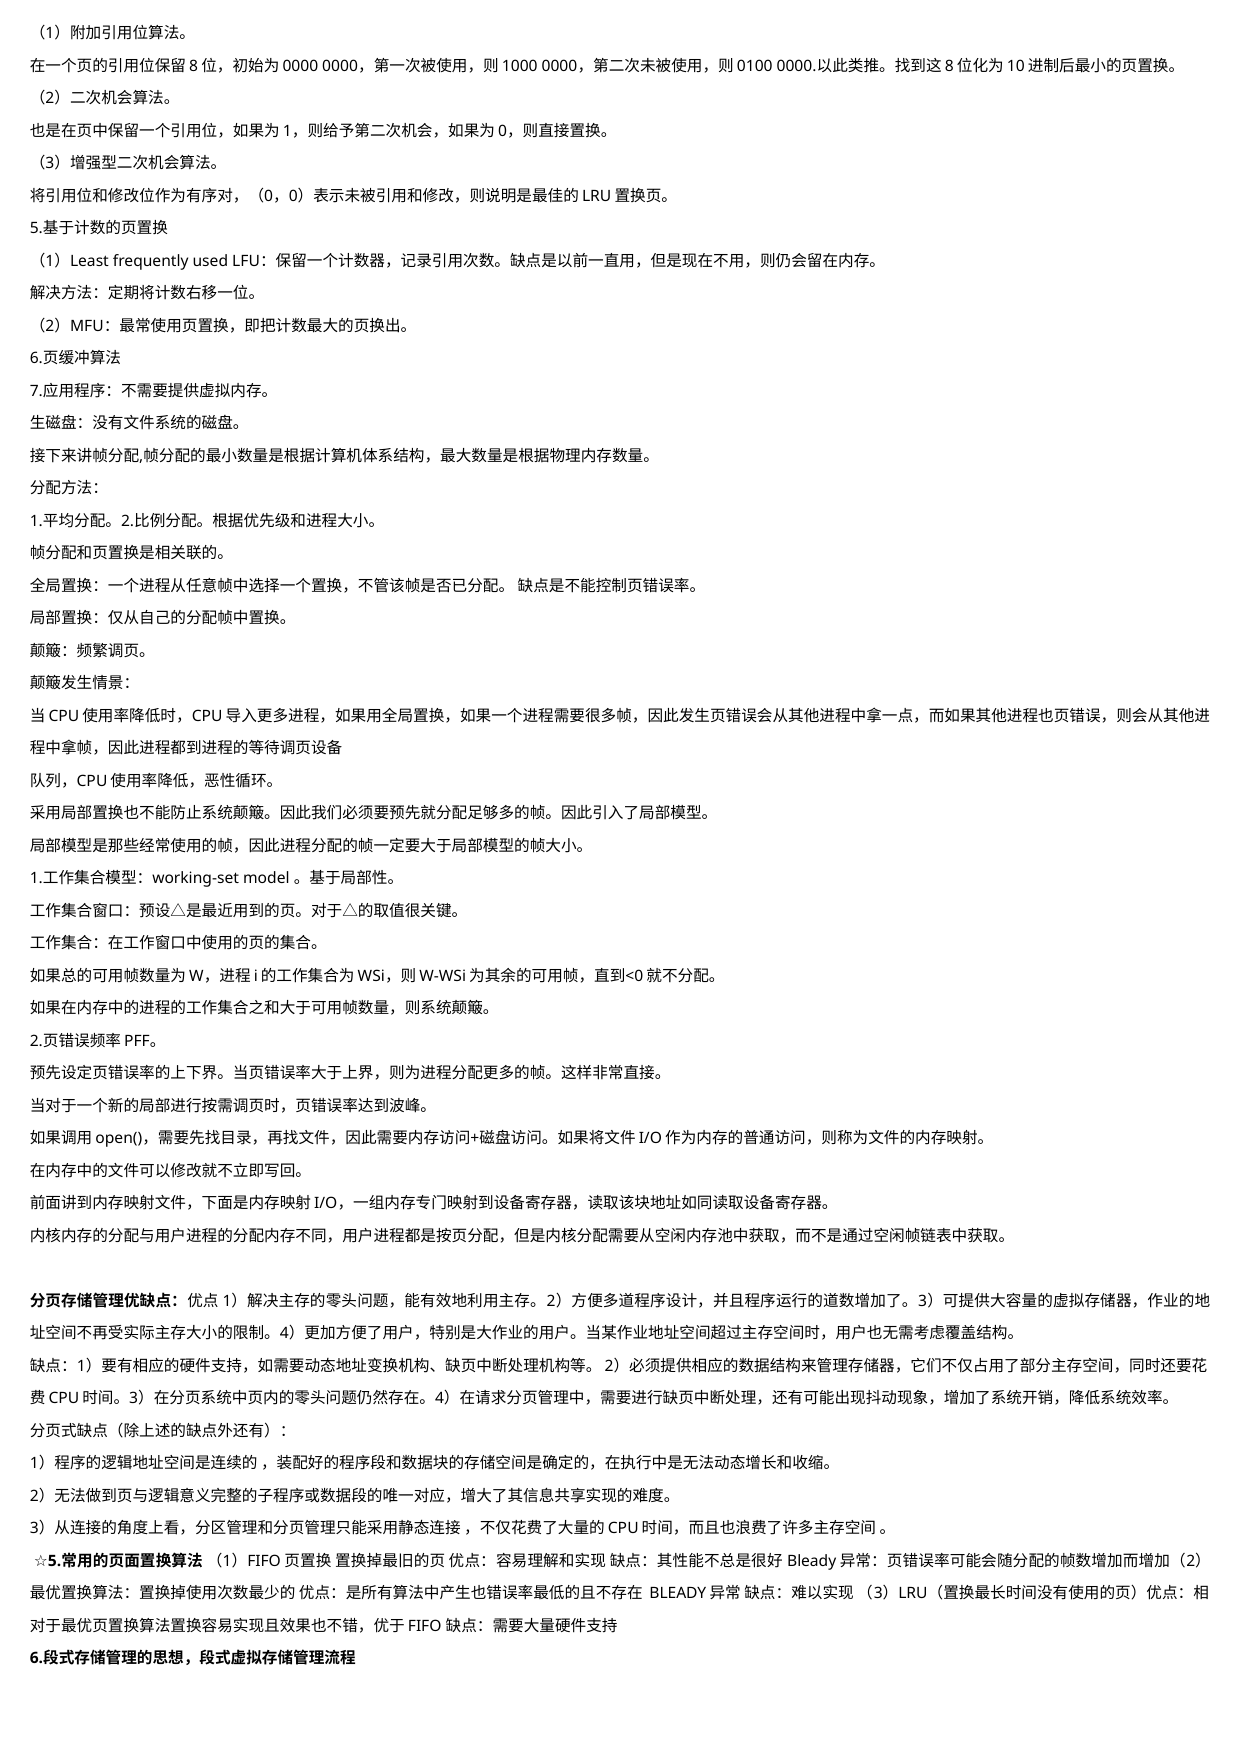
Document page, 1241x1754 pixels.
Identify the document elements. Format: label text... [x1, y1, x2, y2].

text 如果调用open()，需要先找目录，再找文件，因此需要内存访问+磁盘访问。如果将文件I/O作为内存的普通访问，则称为文件的内存映射。 在内存中的文件可以修改就不立即写回。 前面讲到内存映射文件，下面是内存映射I/O，一组内存专门映射到设备寄存器，读取该块地址如同读取设备寄存器。 [29, 1121, 1211, 1218]
text ☆5.常用的页面置换算法 （1）FIFO页置换 置换掉最旧的页 优点：容易理解和实现 缺点：其性能不总是很好 Bleady异常：页错误率可能会随分配的帧数增加而增加（2）最优置换算法：置换掉使用次数最少的 优点：是所有算法中产生也错误率最低的且不存在BLEADY异常 缺点：难以实现 （3）LRU（置换最长时间没有使用的页）优点：相对于最优页置换算法置换容易实现且效果也不错，优于FIFO 缺点：需要大量硬件支持 [29, 1543, 1211, 1641]
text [29, 16, 1211, 438]
text 2）无法做到页与逻辑意义完整的子程序或数据段的唯一对应，增大了其信息共享实现的难度。 [29, 1478, 1211, 1511]
text 内核内存的分配与用户进程的分配内存不同，用户进程都是按页分配，但是内核分配需要从空闲内存池中获取，而不是通过空闲帧链表中获取。 [29, 1218, 1211, 1283]
text 队列，CPU使用率降低，恶性循环。 采用局部置换也不能防止系统颠簸。因此我们必须要预先就分配足够多的帧。因此引入了局部模型。 局部模型是那些经常使用的帧，因此进程分配的帧一定要大于局部模型的帧大小。 1.工作集合模型：working-set model 。基于局部性。 工作集合窗口：预设△是最近用到的页。对于△的取值很关键。 工作集合：在工作窗口中使用的页的集合。 如果总的可用帧数量为W，进程i的工作集合为WSi，则W-WSi为其余的可用帧，直到<0就不分配。 如果在内存中的进程的工作集合之和大于可用帧数量，则系统颠簸。 2.页错误频率PFF。 预先设定页错误率的上下界。当页错误率大于上界，则为进程分配更多的帧。这样非常直接。 当对于一个新的局部进行按需调页时，页错误率达到波峰。 [29, 763, 1211, 1121]
text 颠簸：频繁调页。 颠簸发生情景： 当CPU使用率降低时，CPU导入更多进程，如果用全局置换，如果一个进程需要很多帧，因此发生页错误会从其他进程中拿一点，而如果其他进程也页错误，则会从其他进程中拿帧，因此进程都到进程的等待调页设备 [29, 633, 1211, 763]
text 缺点：1）要有相应的硬件支持，如需要动态地址变换机构、缺页中断处理机构等。2）必须提供相应的数据结构来管理存储器，它们不仅占用了部分主存空间，同时还要花费CPU时间。3）在分页系统中页内的零头问题仍然存在。4）在请求分页管理中，需要进行缺页中断处理，还有可能出现抖动现象，增加了系统开销，降低系统效率。 [29, 1348, 1211, 1413]
text 1）程序的逻辑地址空间是连续的 ，装配好的程序段和数据块的存储空间是确定的，在执行中是无法动态增长和收缩。 [29, 1446, 1211, 1478]
text 6.段式存储管理的思想，段式虚拟存储管理流程 [29, 1641, 1211, 1673]
text 3）从连接的角度上看，分区管理和分页管理只能采用静态连接 ，不仅花费了大量的CPU时间，而且也浪费了许多主存空间 。 [29, 1511, 1211, 1543]
text 接下来讲帧分配,帧分配的最小数量是根据计算机体系结构，最大数量是根据物理内存数量。 分配方法： 1.平均分配。2.比例分配。根据优先级和进程大小。 帧分配和页置换是相关联的。 全局置换：一个进程从任意帧中选择一个置换，不管该帧是否已分配。 缺点是不能控制页错误率。 局部置换：仅从自己的分配帧中置换。 [29, 438, 1211, 633]
text 分页式缺点（除上述的缺点外还有）： [29, 1413, 1211, 1446]
text 分页存储管理优缺点：优点 1）解决主存的零头问题，能有效地利用主存。2）方便多道程序设计，并且程序运行的道数增加了。3）可提供大容量的虚拟存储器，作业的地址空间不再受实际主存大小的限制。4）更加方便了用户，特别是大作业的用户。当某作业地址空间超过主存空间时，用户也无需考虑覆盖结构。 [29, 1283, 1211, 1348]
